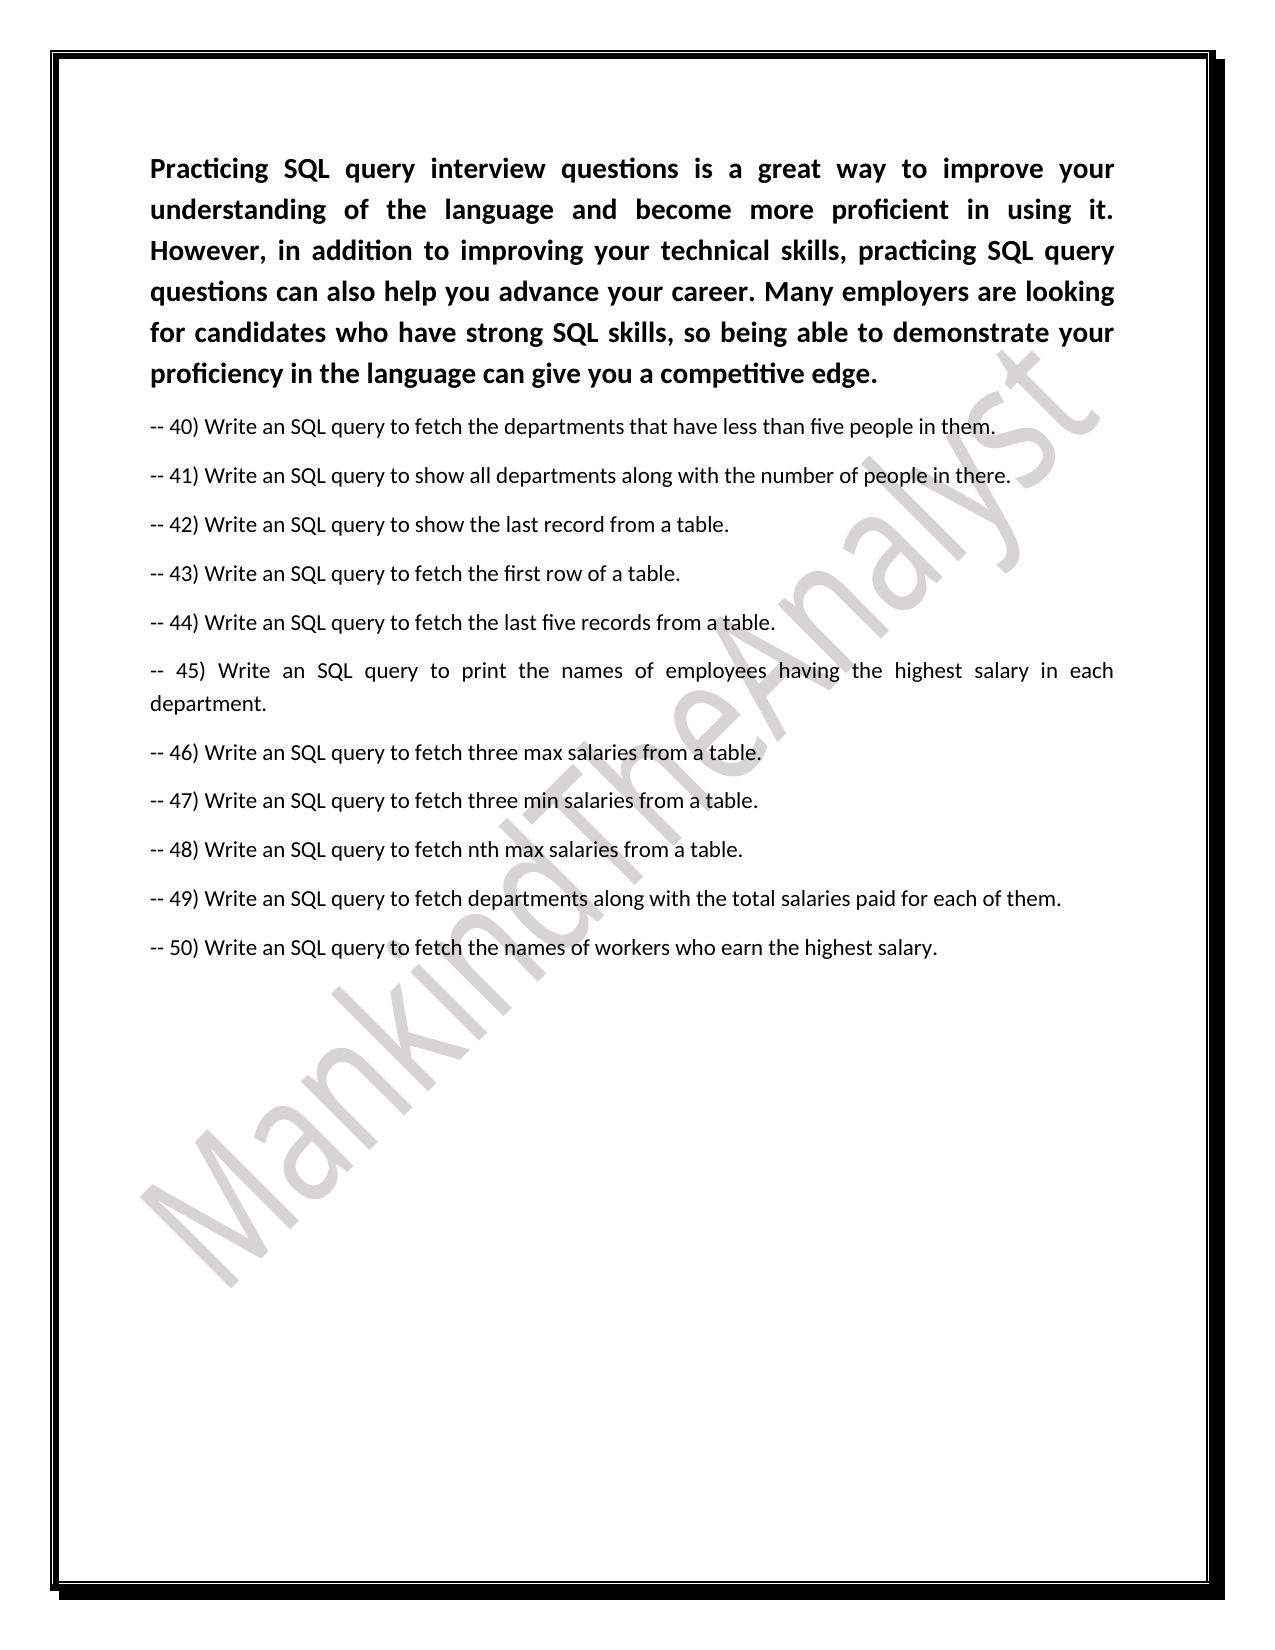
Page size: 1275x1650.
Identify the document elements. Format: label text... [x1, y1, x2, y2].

text -- 41) Write an SQL query to show all departments along with the number of people in there. [150, 461, 1116, 489]
text -- 49) Write an SQL query to fetch departments along with the total salaries paid for each of them. [150, 884, 1116, 912]
text -- 50) Write an SQL query to fetch the names of workers who earn the highest salary. [150, 933, 1116, 961]
text -- 42) Write an SQL query to show the last record from a table. [150, 510, 1116, 538]
text Practicing SQL query interview questions is a great way to improve your understanding of the language and become more proficient in using it. However, in addition to improving your technical skills, practicing SQL query questions can also help you advance your career. Many employers are looking for candidates who have strong SQL skills, so being able to demonstrate your proficiency in the language can give you a competitive edge. [150, 150, 1116, 390]
text -- 45) Write an SQL query to print the names of employees having the highest salary in each department. [150, 657, 1116, 717]
text -- 43) Write an SQL query to fetch the first row of a table. [150, 559, 1116, 587]
text -- 48) Write an SQL query to fetch nth max salaries from a table. [150, 835, 1116, 863]
text -- 40) Write an SQL query to fetch the departments that have less than five people in them. [150, 412, 1116, 440]
text -- 44) Write an SQL query to fetch the last five records from a table. [150, 608, 1116, 636]
text -- 46) Write an SQL query to fetch three max salaries from a table. [150, 738, 1116, 766]
text -- 47) Write an SQL query to fetch three min salaries from a table. [150, 786, 1116, 814]
